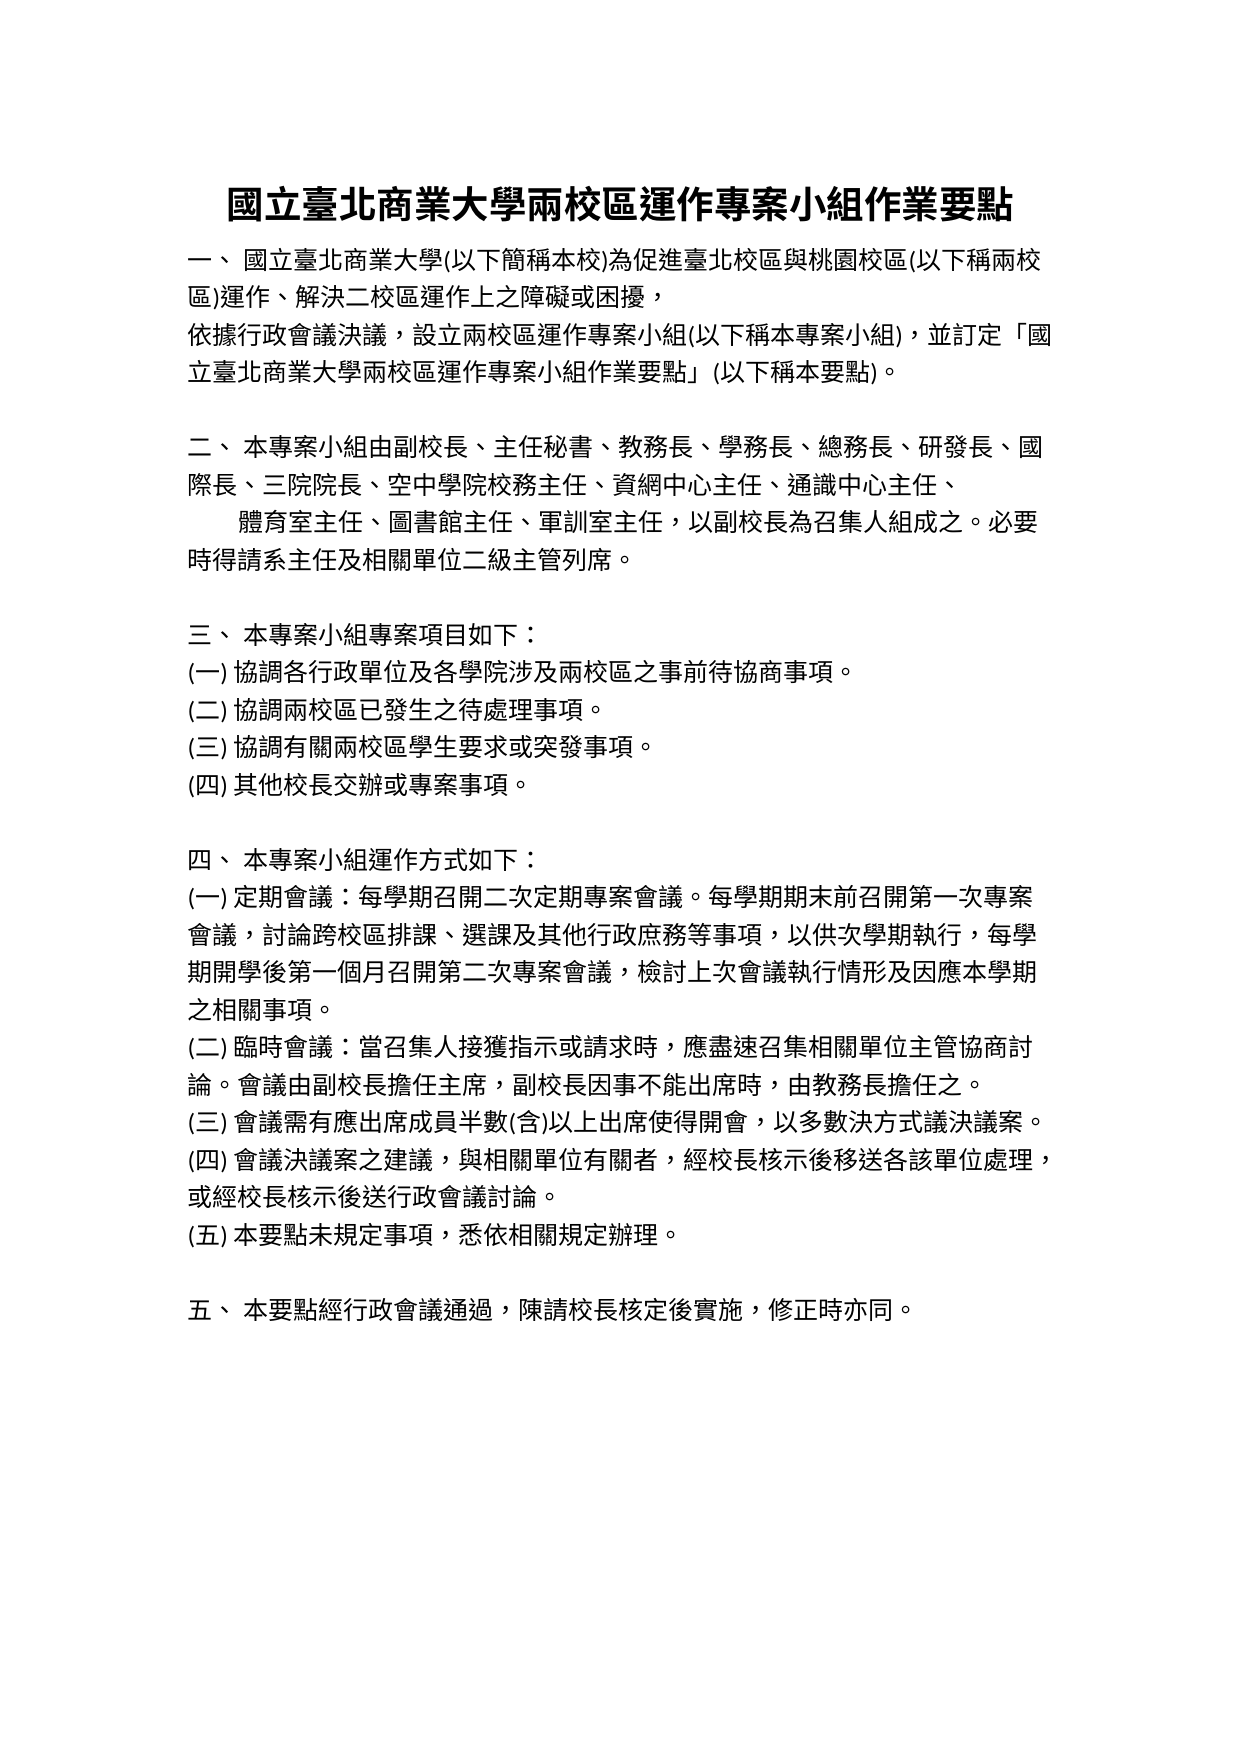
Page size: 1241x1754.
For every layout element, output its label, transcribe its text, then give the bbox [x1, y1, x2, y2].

text (一) 定期會議：每學期召開二次定期專案會議。每學期期末前召開第一次專案會議，討論跨校區排課、選課及其他行政庶務等事項，以供次學期執行，每學期開學後第一個月召開第二次專案會議，檢討上次會議執行情形及因應本學期之相關事項。 [187, 877, 1053, 1027]
text 三、 本專案小組專案項目如下： [187, 614, 1053, 652]
text 國立臺北商業大學兩校區運作專案小組作業要點 [187, 164, 1053, 239]
text 四、 本專案小組運作方式如下： [187, 839, 1053, 877]
text (三) 會議需有應出席成員半數(含)以上出席使得開會，以多數決方式議決議案。 [187, 1102, 1053, 1139]
text (四) 其他校長交辦或專案事項。 [187, 764, 1053, 802]
text 二、 本專案小組由副校長、主任秘書、教務長、學務長、總務長、研發長、國際長、三院院長、空中學院校務主任、資網中心主任、通識中心主任、 [187, 427, 1053, 502]
text (二) 臨時會議：當召集人接獲指示或請求時，應盡速召集相關單位主管協商討論。會議由副校長擔任主席，副校長因事不能出席時，由教務長擔任之。 [187, 1027, 1053, 1102]
text 一、 國立臺北商業大學(以下簡稱本校)為促進臺北校區與桃園校區(以下稱兩校區)運作、解決二校區運作上之障礙或困擾， [187, 239, 1053, 314]
text (二) 協調兩校區已發生之待處理事項。 [187, 689, 1053, 727]
text (三) 協調有關兩校區學生要求或突發事項。 [187, 727, 1053, 764]
text 五、 本要點經行政會議通過，陳請校長核定後實施，修正時亦同。 [187, 1289, 1053, 1327]
text (四) 會議決議案之建議，與相關單位有關者，經校長核示後移送各該單位處理，或經校長核示後送行政會議討論。 [187, 1139, 1053, 1214]
text (五) 本要點未規定事項，悉依相關規定辦理。 [187, 1214, 1053, 1252]
text 依據行政會議決議，設立兩校區運作專案小組(以下稱本專案小組)，並訂定「國立臺北商業大學兩校區運作專案小組作業要點」(以下稱本要點)。 [187, 314, 1053, 389]
text 體育室主任、圖書館主任、軍訓室主任，以副校長為召集人組成之。必要時得請系主任及相關單位二級主管列席。 [187, 502, 1053, 577]
text (一) 協調各行政單位及各學院涉及兩校區之事前待協商事項。 [187, 652, 1053, 689]
